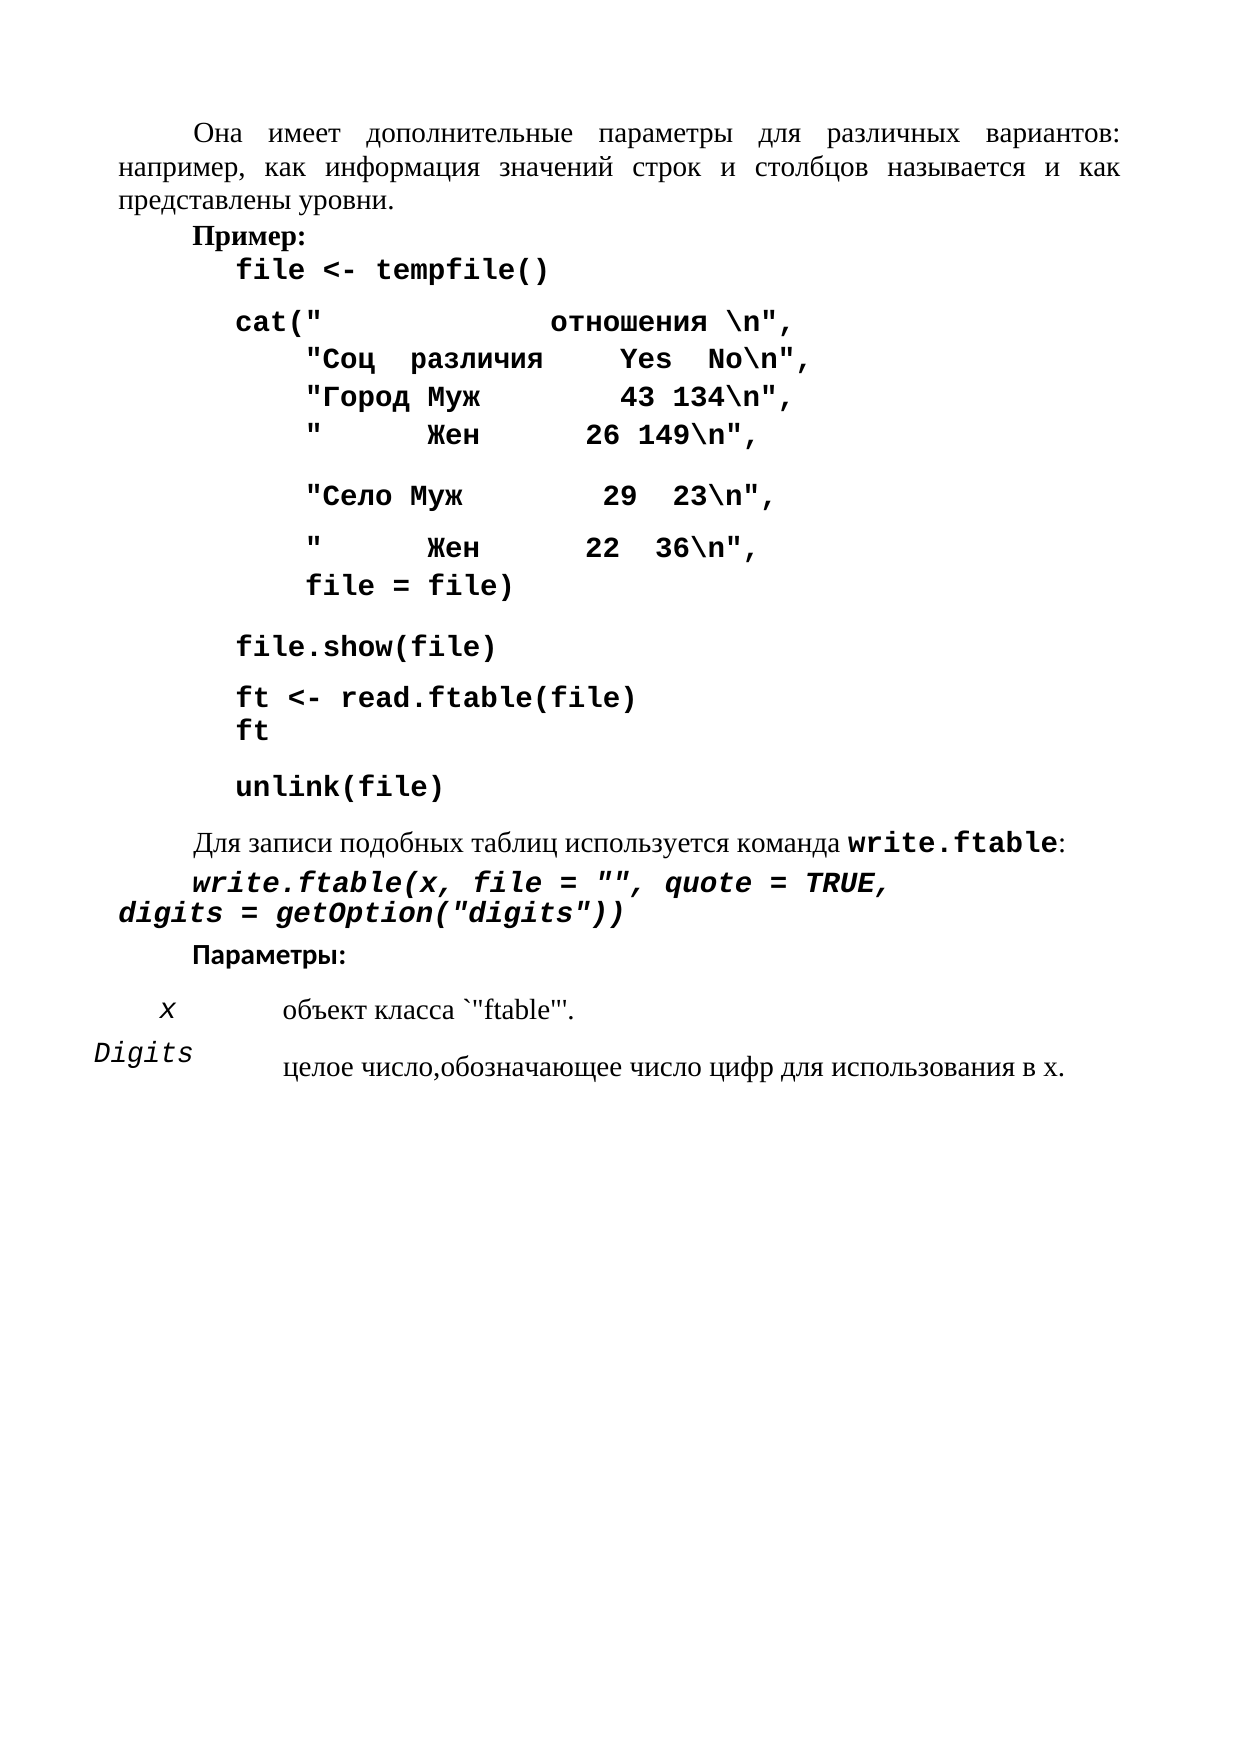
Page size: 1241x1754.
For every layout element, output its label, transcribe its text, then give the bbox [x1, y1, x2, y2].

text Для записи подобных таблиц используется команда write.ftable: [193, 824, 1142, 859]
text х объект класса `"ftable"'. [94, 992, 640, 1027]
subtitle Пример: [192, 218, 1142, 252]
text ft <- read.ftable(file) ft [235, 683, 639, 749]
text Она имеет дополнительные параметры для различных вариантов: например, как информация значений строк и столбцов называется и как представлены уровни. [118, 115, 1121, 216]
text целое число,обозначающее число цифр для использования в х. [283, 1049, 1142, 1083]
subtitle write.ftable(x, file = "", quote = TRUE, digits = getOption("digits")) [118, 866, 894, 931]
text unlink(file) [235, 770, 1142, 803]
text file.show(file) [235, 630, 1142, 663]
text " Жен 22 36\n", file = file) [305, 533, 760, 604]
text file <- tempfile() [235, 253, 1142, 286]
text cat(" отношения \n", "Соц различия Yes No\n", "Город Муж 43 134\n", " Жен 26 149\n", [235, 307, 813, 453]
text Digits [94, 1039, 247, 1072]
text Параметры: [192, 938, 1142, 971]
text "Село Муж 29 23\n", [305, 479, 1142, 512]
